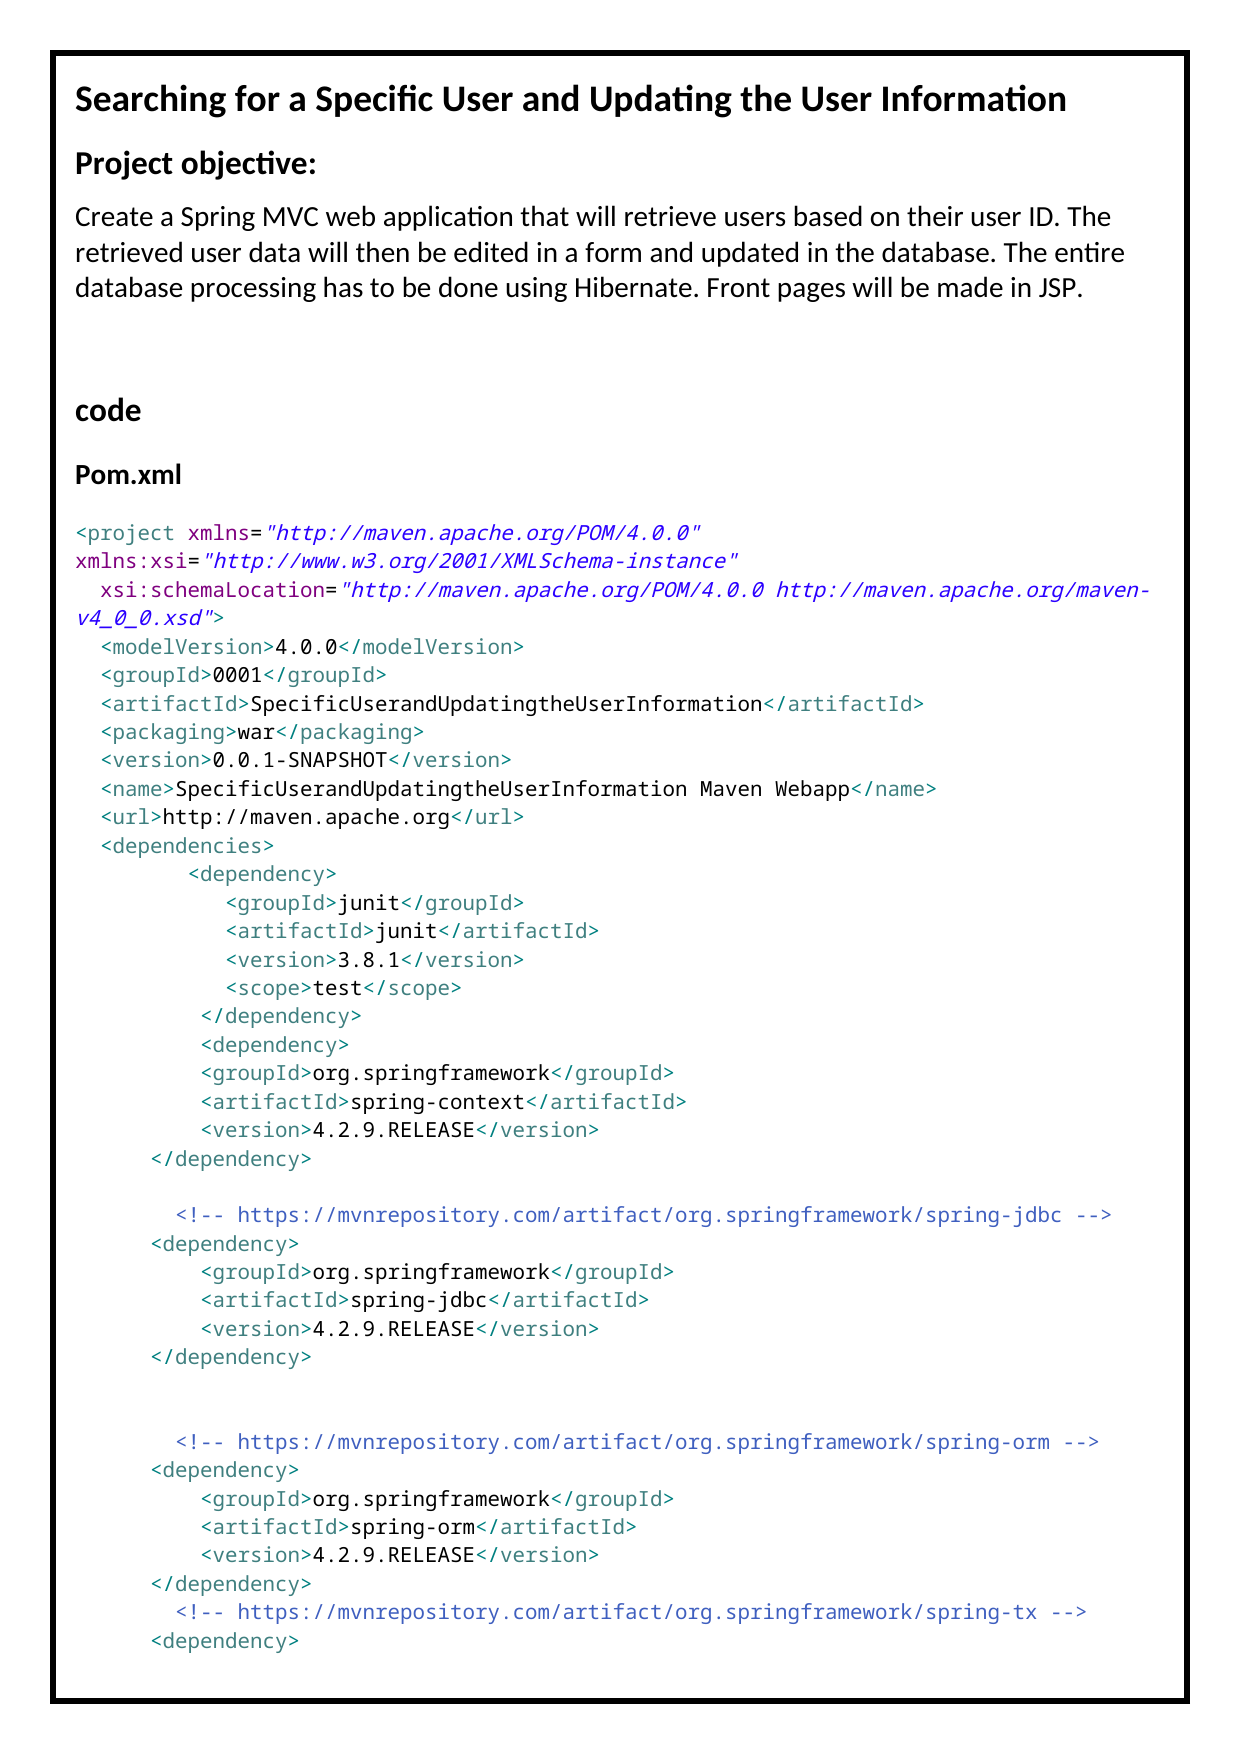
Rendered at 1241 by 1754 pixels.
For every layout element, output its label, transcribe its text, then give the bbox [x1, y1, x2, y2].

text </dependency> [75, 1342, 1165, 1371]
text </dependency> [75, 1569, 1165, 1597]
text <dependency> [75, 859, 1165, 888]
text Project objective: [75, 142, 1165, 182]
text <artifactId>junit</artifactId> [75, 916, 1165, 945]
text <version>4.2.9.RELEASE</version> [75, 1541, 1165, 1569]
text <version>4.2.9.RELEASE</version> [75, 1115, 1165, 1144]
text <dependencies> [75, 831, 1165, 859]
text <dependency> [75, 1229, 1165, 1257]
text <url>http://maven.apache.org</url> [75, 802, 1165, 831]
text <!-- https://mvnrepository.com/artifact/org.springframework/spring-jdbc --> [75, 1200, 1165, 1229]
text Pom.xml [75, 456, 1165, 492]
text <dependency> [75, 1030, 1165, 1058]
text Create a Spring MVC web application that will retrieve users based on their user ID. The retrieved user data will then be edited in a form and updated in the database. The entire database processing has to be done using Hibernate. Front pages will be made in JSP. [75, 198, 1165, 305]
text <artifactId>spring-context</artifactId> [75, 1087, 1165, 1115]
text <artifactId>SpecificUserandUpdatingtheUserInformation</artifactId> [75, 689, 1165, 717]
text <modelVersion>4.0.0</modelVersion> [75, 632, 1165, 660]
text <groupId>org.springframework</groupId> [75, 1257, 1165, 1286]
text <version>4.2.9.RELEASE</version> [75, 1314, 1165, 1342]
text <artifactId>spring-orm</artifactId> [75, 1512, 1165, 1541]
text <groupId>org.springframework</groupId> [75, 1484, 1165, 1512]
text <version>3.8.1</version> [75, 945, 1165, 973]
text xsi:schemaLocation="http://maven.apache.org/POM/4.0.0 http://maven.apache.org/maven-v4_0_0.xsd"> [75, 575, 1165, 632]
text </dependency> [75, 1144, 1165, 1172]
text <dependency> [75, 1626, 1165, 1654]
text <groupId>junit</groupId> [75, 888, 1165, 916]
text <packaging>war</packaging> [75, 717, 1165, 746]
text <artifactId>spring-jdbc</artifactId> [75, 1286, 1165, 1314]
text <scope>test</scope> [75, 973, 1165, 1002]
text <version>0.0.1-SNAPSHOT</version> [75, 746, 1165, 774]
text </dependency> [75, 1002, 1165, 1030]
text <dependency> [75, 1455, 1165, 1484]
text <project xmlns="http://maven.apache.org/POM/4.0.0" xmlns:xsi="http://www.w3.org/2001/XMLSchema-instance" [75, 518, 1165, 575]
text code [75, 389, 1165, 429]
text <name>SpecificUserandUpdatingtheUserInformation Maven Webapp</name> [75, 774, 1165, 802]
text Searching for a Specific User and Updating the User Information [75, 75, 1165, 121]
text <groupId>org.springframework</groupId> [75, 1058, 1165, 1087]
text <!-- https://mvnrepository.com/artifact/org.springframework/spring-orm --> [75, 1427, 1165, 1455]
text <groupId>0001</groupId> [75, 660, 1165, 689]
text <!-- https://mvnrepository.com/artifact/org.springframework/spring-tx --> [75, 1597, 1165, 1626]
